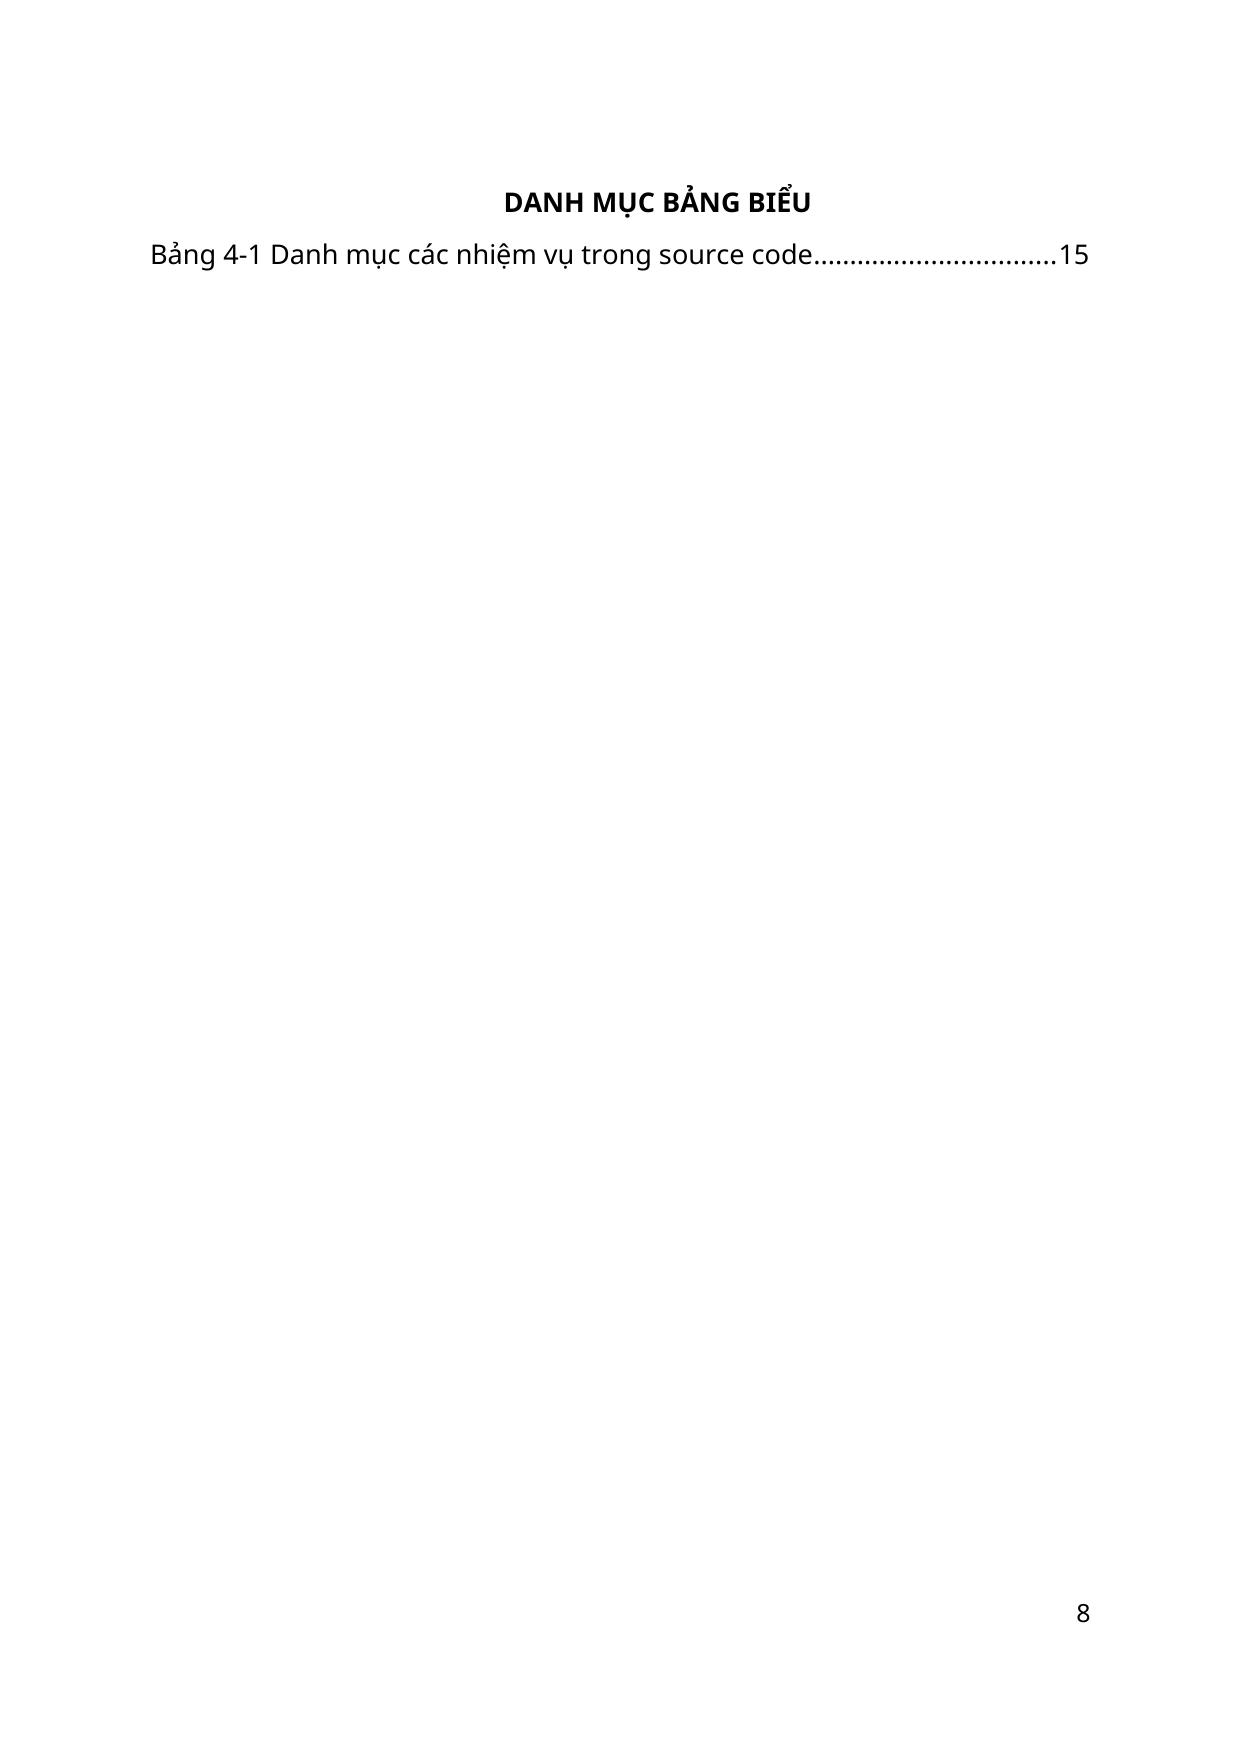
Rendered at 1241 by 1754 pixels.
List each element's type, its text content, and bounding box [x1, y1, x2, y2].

text Bảng 4-1 Danh mục các nhiệm vụ trong source code 15 [150, 235, 1090, 272]
subtitle DANH MỤC BẢNG BIỂU [225, 183, 1090, 220]
